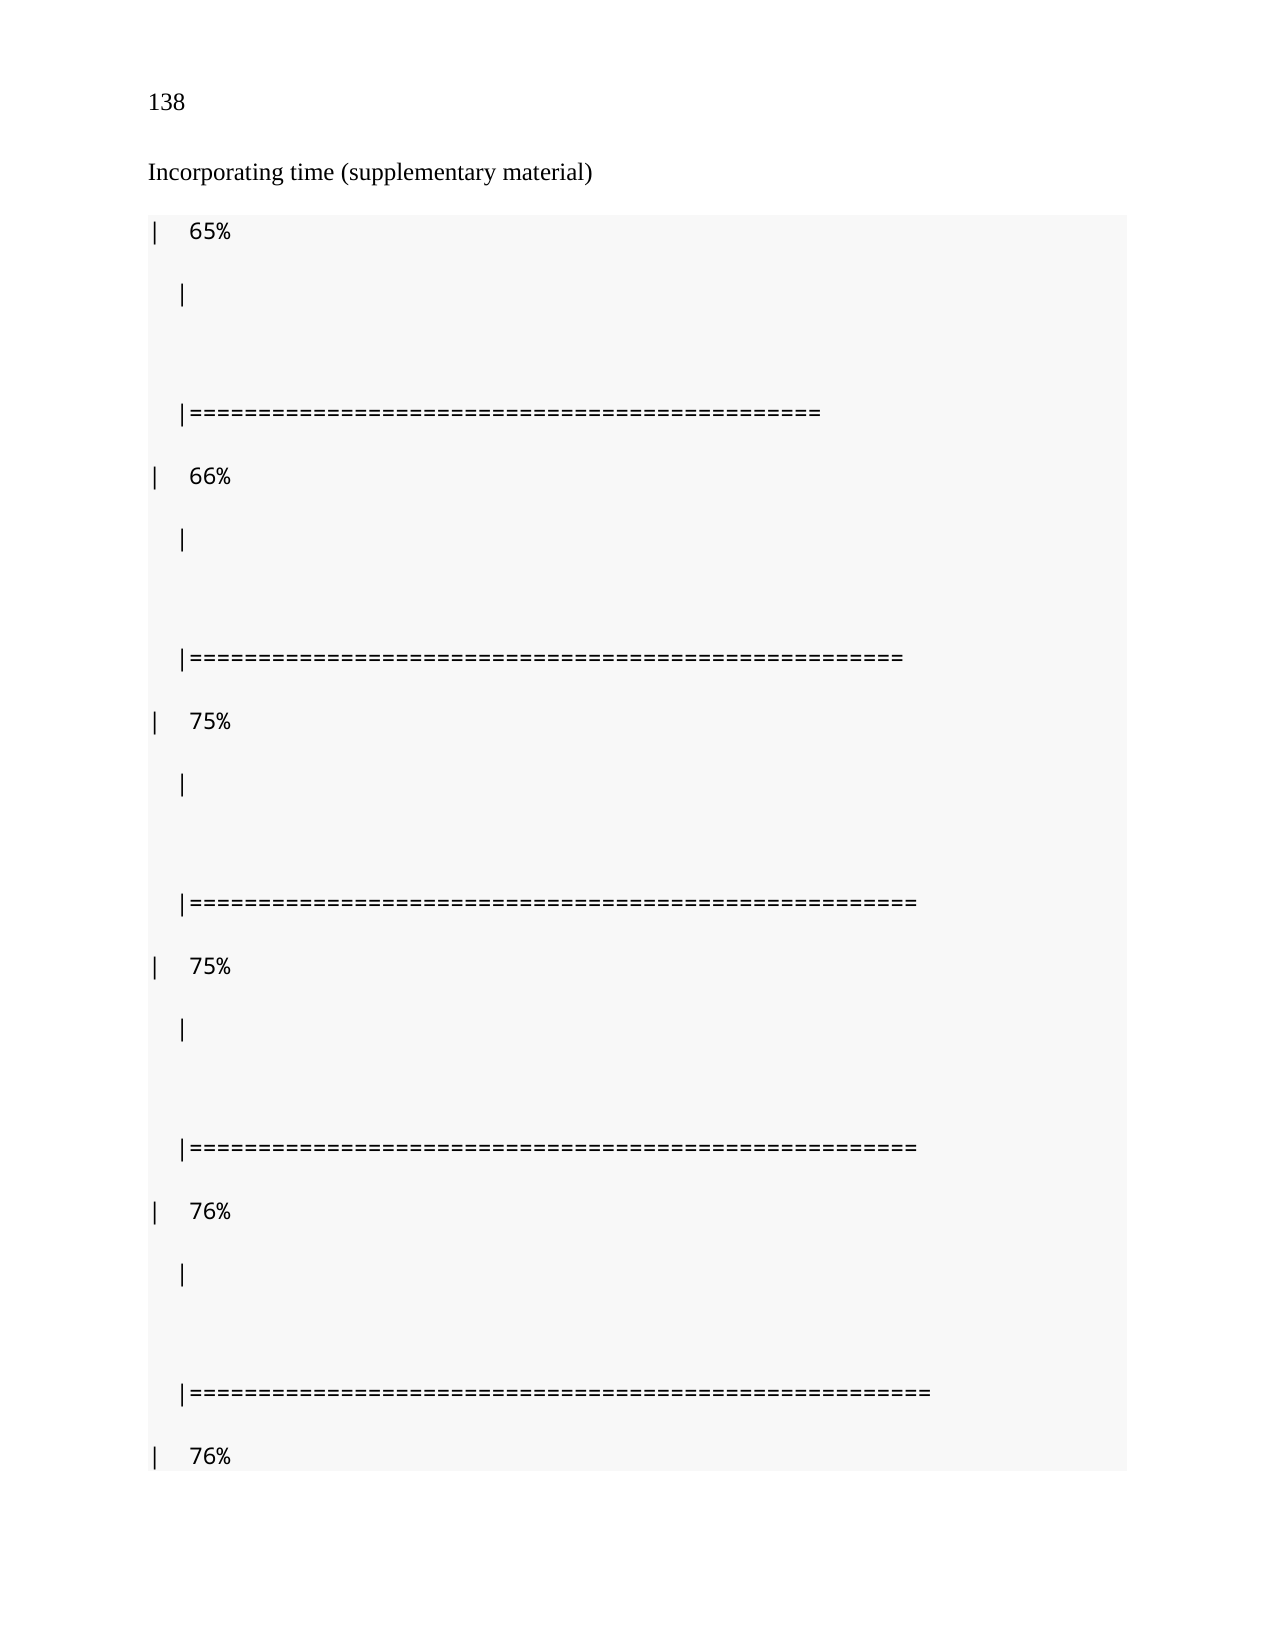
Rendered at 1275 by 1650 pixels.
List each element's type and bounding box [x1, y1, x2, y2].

text [148, 215, 1127, 1471]
